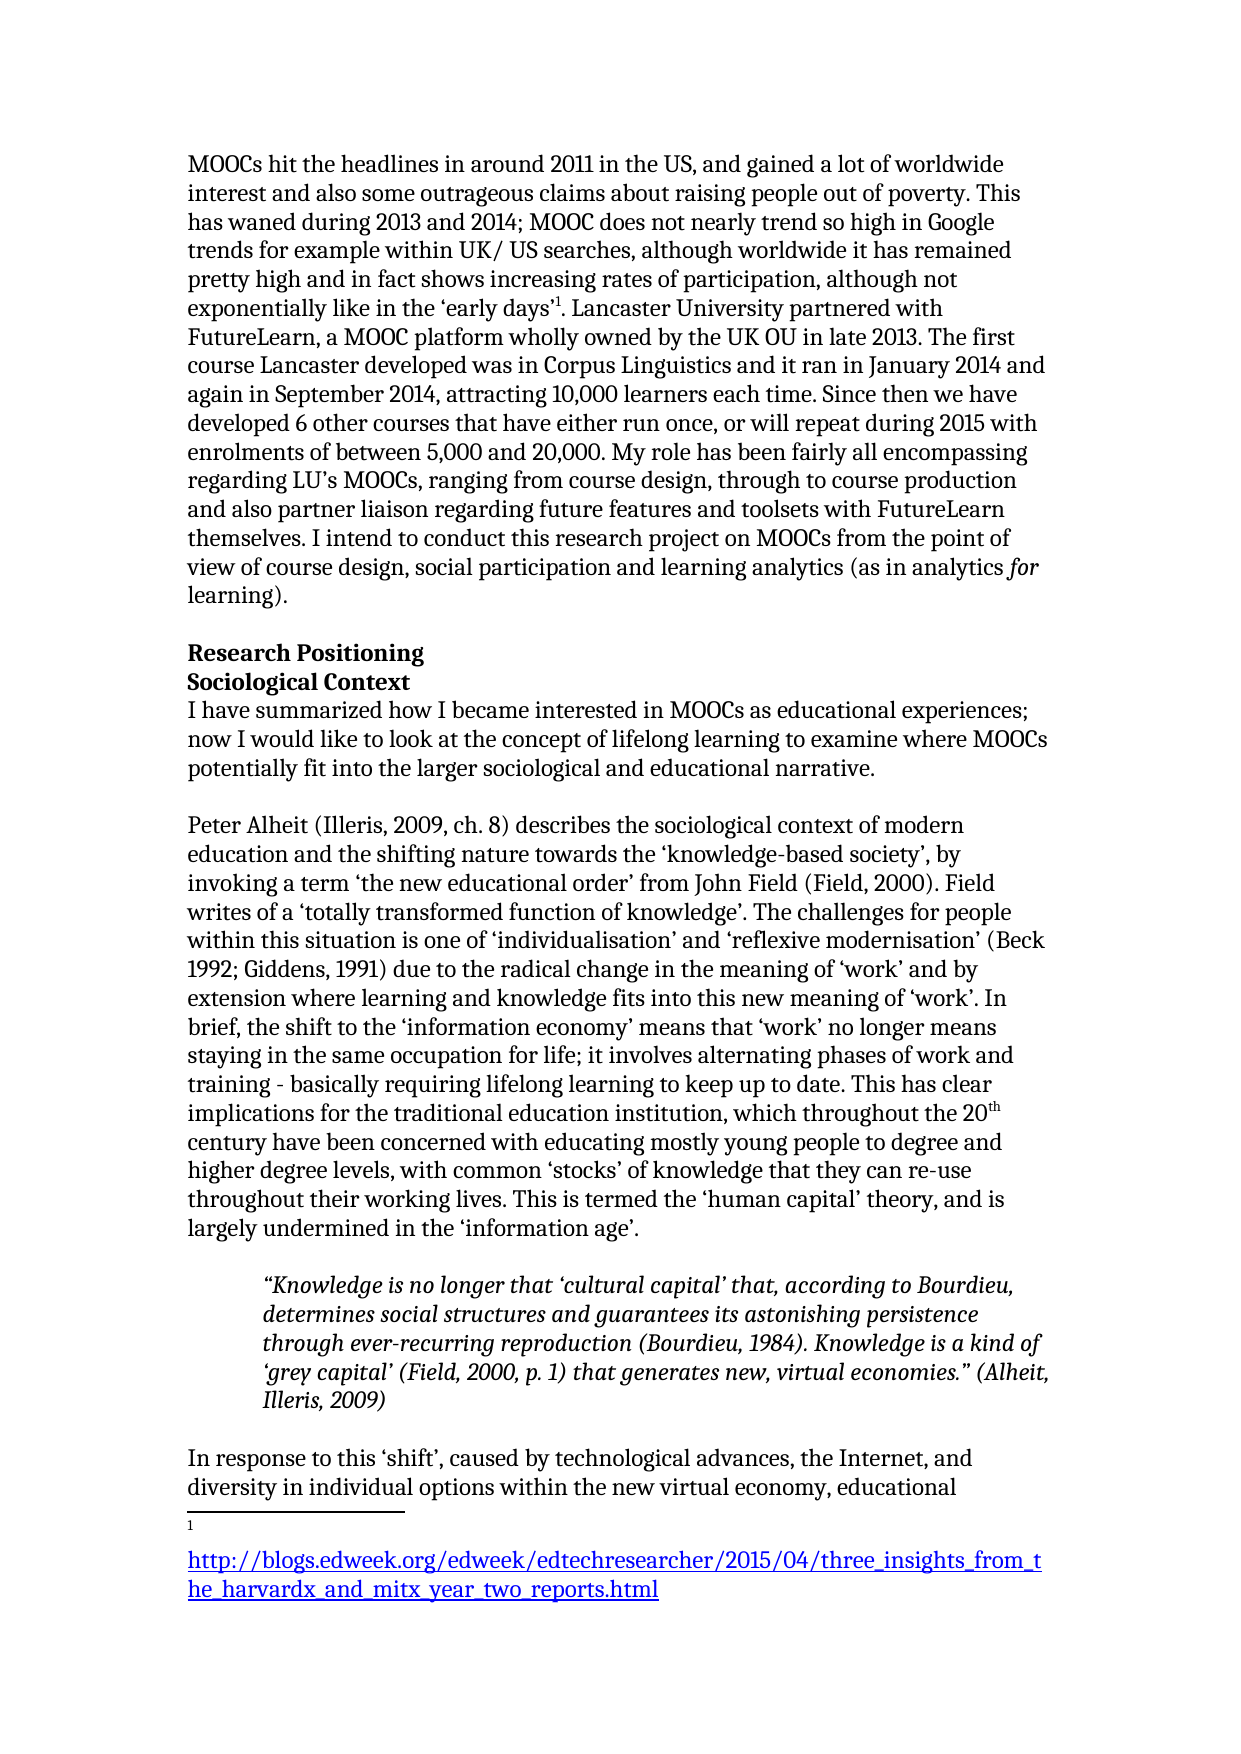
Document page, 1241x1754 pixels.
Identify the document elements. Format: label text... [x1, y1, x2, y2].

text I have summarized how I became interested in MOOCs as educational experiences; now I would like to look at the concept of lifelong learning to examine where MOOCs potentially fit into the larger sociological and educational narrative. [187, 696, 1053, 782]
text Peter Alheit (Illeris, 2009, ch. 8) describes the sociological context of modern education and the shifting nature towards the ‘knowledge-based society’, by invoking a term ‘the new educational order’ from John Field (Field, 2000). Field writes of a ‘totally transformed function of knowledge’. The challenges for people within this situation is one of ‘individualisation’ and ‘reflexive modernisation’ (Beck 1992; Giddens, 1991) due to the radical change in the meaning of ‘work’ and by extension where learning and knowledge fits into this new meaning of ‘work’. In brief, the shift to the ‘information economy’ means that ‘work’ no longer means staying in the same occupation for life; it involves alternating phases of work and training - basically requiring lifelong learning to keep up to date. This has clear implications for the traditional education institution, which throughout the 20th century have been concerned with educating mostly young people to degree and higher degree levels, with common ‘stocks’ of knowledge that they can re-use throughout their working lives. This is termed the ‘human capital’ theory, and is largely undermined in the ‘information age’. [187, 811, 1053, 1242]
text Sociological Context [187, 667, 1053, 696]
text “Knowledge is no longer that ‘cultural capital’ that, according to Bourdieu, determines social structures and guarantees its astonishing persistence through ever-recurring reproduction (Bourdieu, 1984). Knowledge is a kind of ‘grey capital’ (Field, 2000, p. 1) that generates new, virtual economies.” (Alheit, Illeris, 2009) [262, 1271, 1053, 1415]
text Research Positioning [187, 639, 1053, 667]
